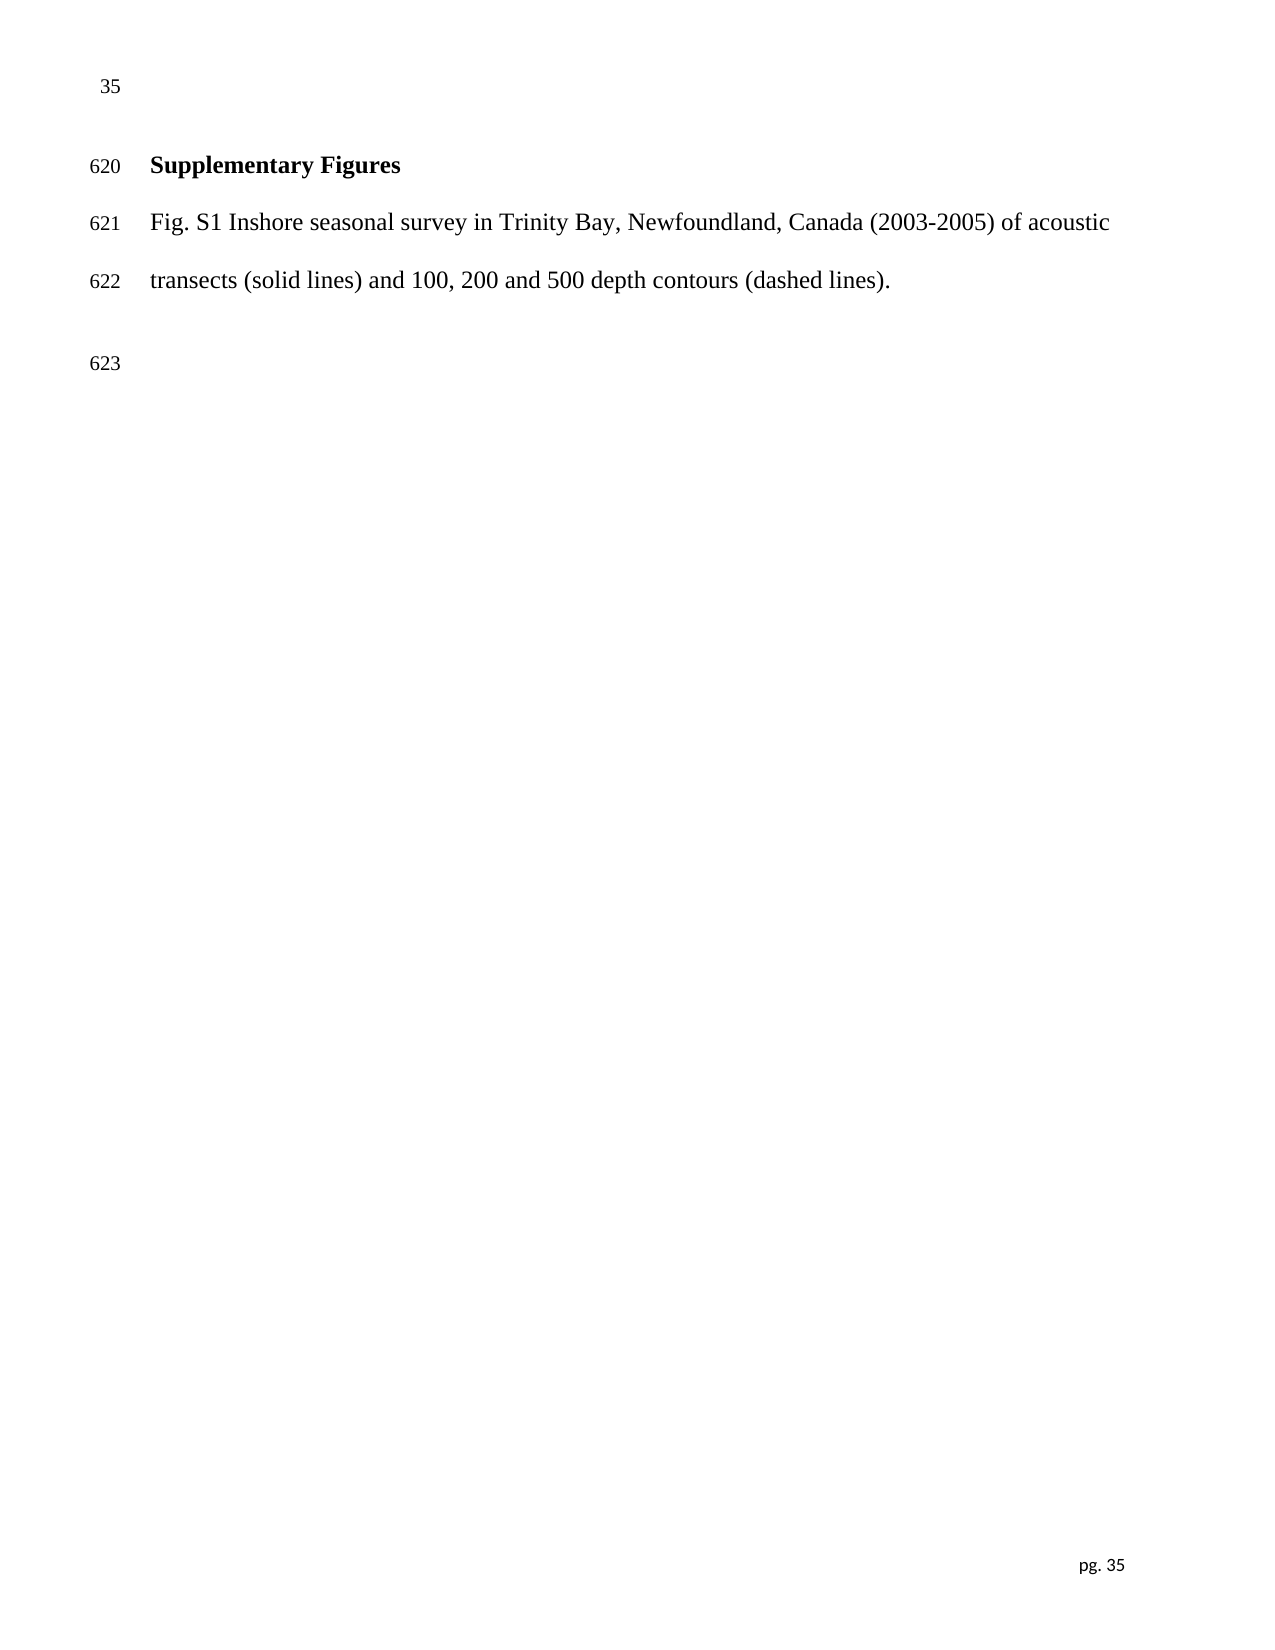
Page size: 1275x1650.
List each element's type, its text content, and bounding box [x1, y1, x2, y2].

text Fig. S1 Inshore seasonal survey in Trinity Bay, Newfoundland, Canada (2003-2005) of acoustic transects (solid lines) and 100, 200 and 500 depth contours (dashed lines). [150, 207, 1125, 294]
text Supplementary Figures [150, 150, 1125, 179]
